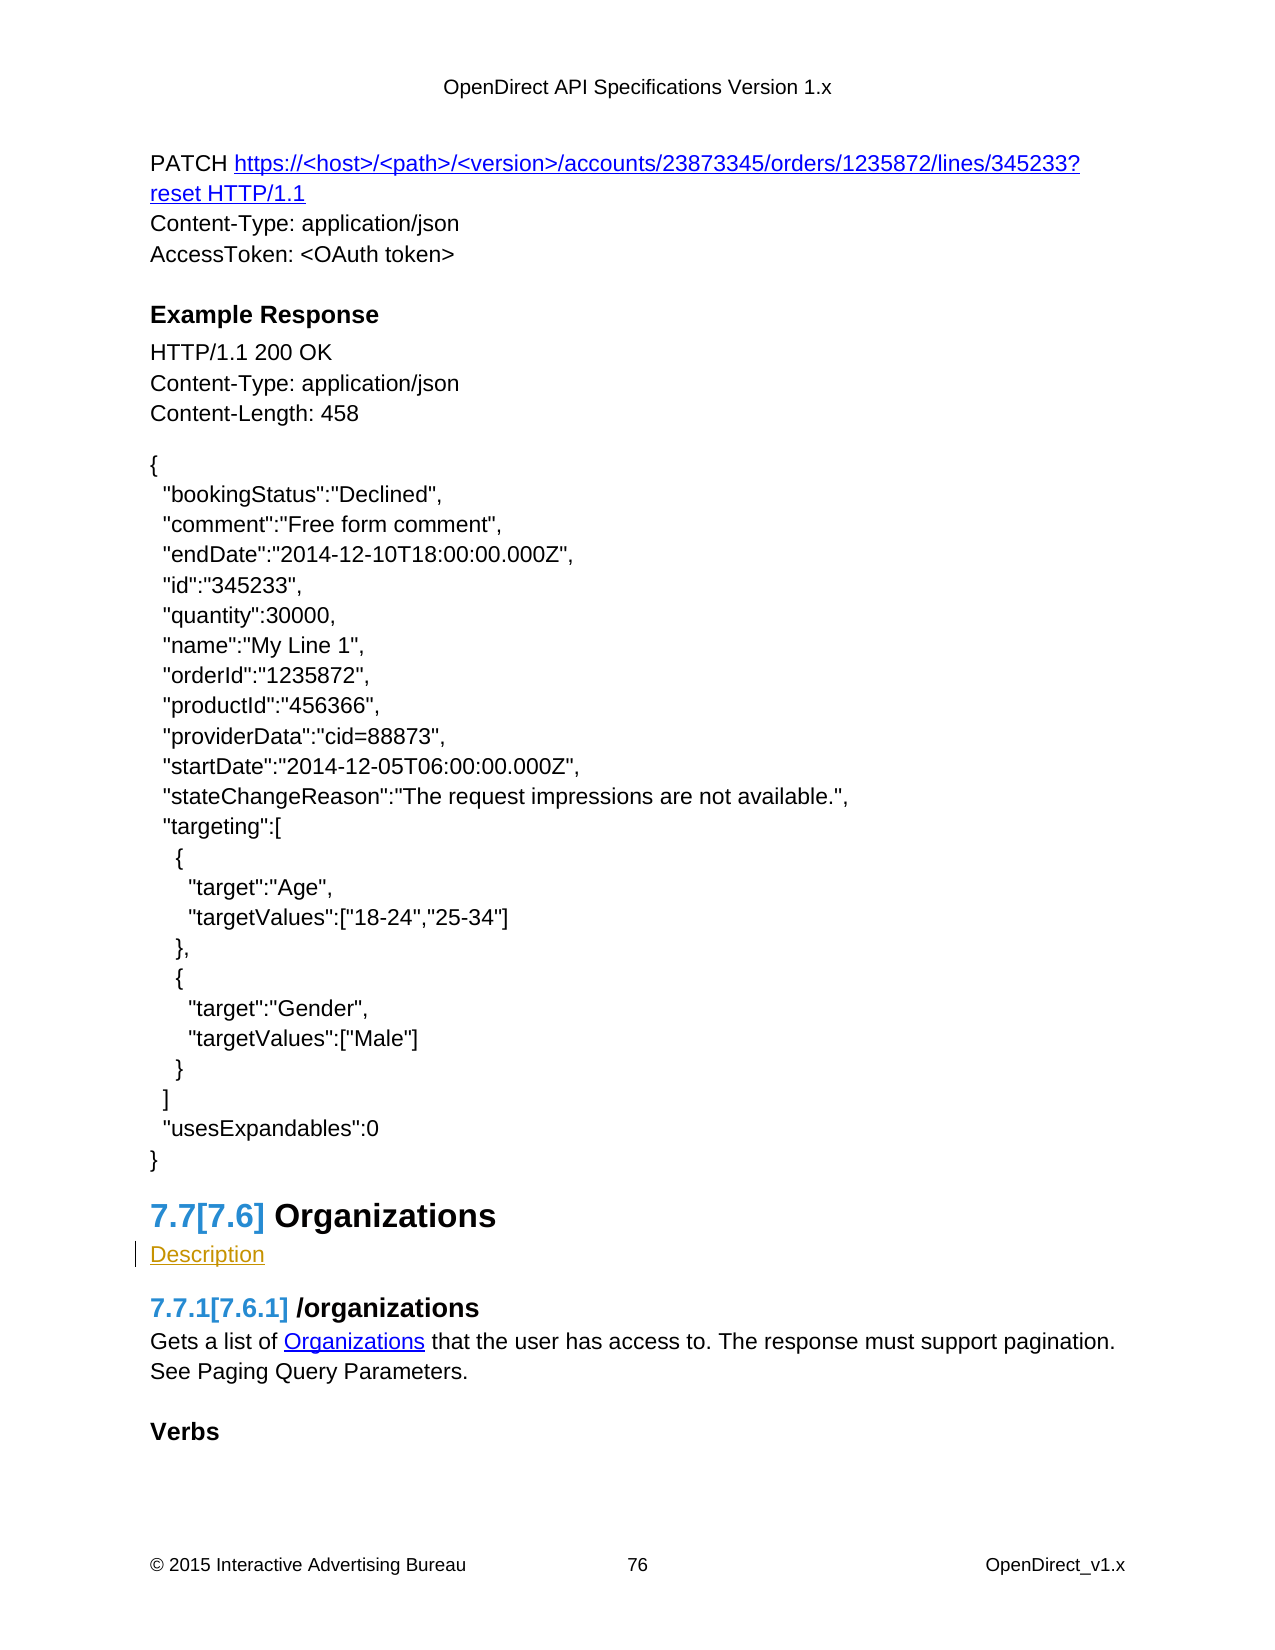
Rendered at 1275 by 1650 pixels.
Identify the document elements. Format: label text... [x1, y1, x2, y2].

text PATCH https://<host>/<path>/<version>/accounts/23873345/orders/1235872/lines/345233?reset HTTP/1.1 Content-Type: application/json AccessToken: <OAuth token> [150, 150, 1125, 267]
subtitle Organizations [150, 1197, 1125, 1235]
text Gets a list of Organizations that the user has access to. The response must support pagination. See Paging Query Parameters. [150, 1328, 1125, 1384]
text { "bookingStatus":"Declined", "comment":"Free form comment", "endDate":"2014-12-10T18:00:00.000Z", "id":"345233", "quantity":30000, "name":"My Line 1", "orderId":"1235872", "productId":"456366", "providerData":"cid=88873", "startDate":"2014-12-05T06:00:00.000Z", "stateChangeReason":"The request impressions are not available.", "targeting":[ { "target":"Age", "targetValues":["18-24","25-34"] }, { "target":"Gender", "targetValues":["Male"] } ] "usesExpandables":0 } [150, 451, 1125, 1172]
text Verbs [150, 1417, 1125, 1446]
text Example Response [150, 300, 1125, 329]
subtitle /organizations [150, 1292, 1125, 1323]
text HTTP/1.1 200 OK Content-Type: application/json Content-Length: 458 [150, 339, 1125, 426]
